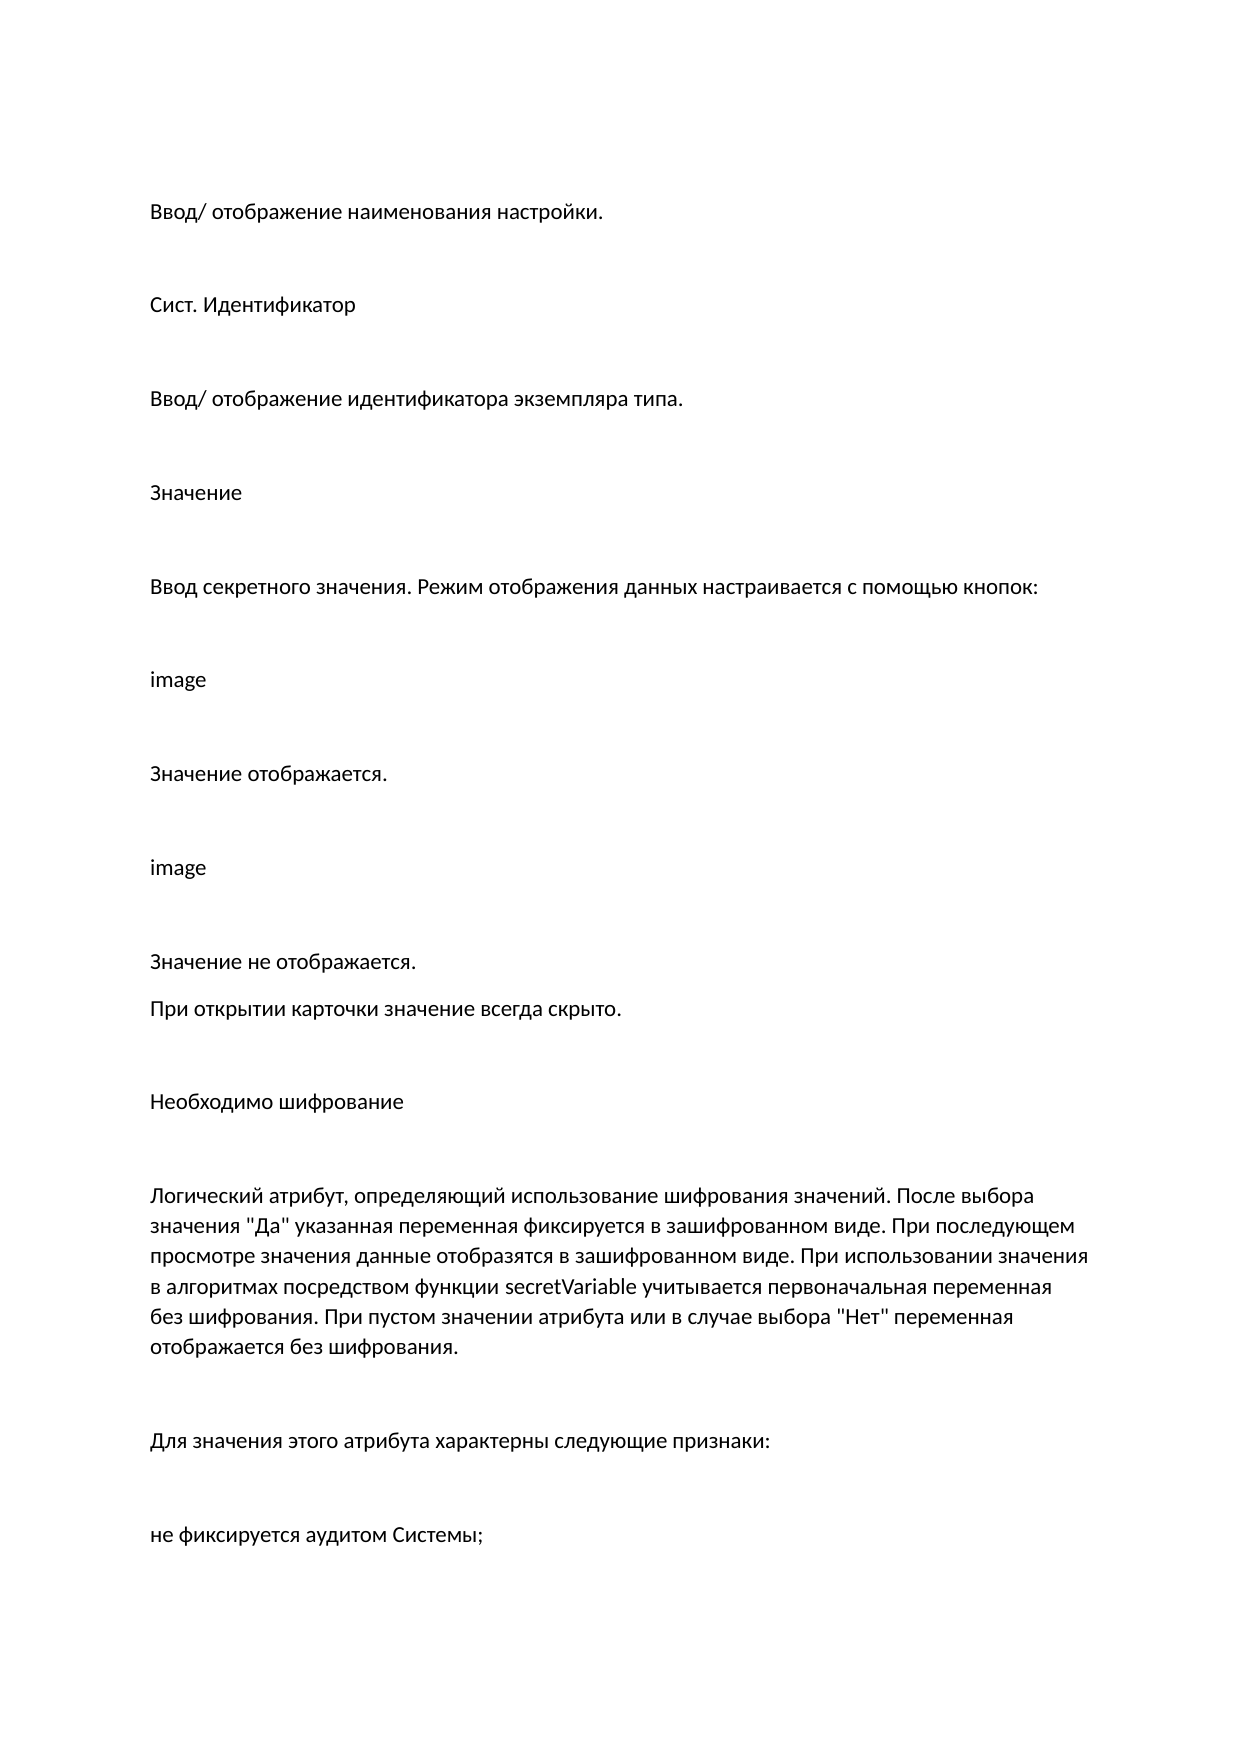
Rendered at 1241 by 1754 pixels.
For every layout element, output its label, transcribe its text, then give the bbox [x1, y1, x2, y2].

text Для значения этого атрибута характерны следующие признаки: [150, 1426, 1090, 1454]
text Ввод/ отображение наименования настройки. [150, 197, 1090, 225]
text Ввод секретного значения. Режим отображения данных настраивается с помощью кнопок: [150, 572, 1090, 600]
text При открытии карточки значение всегда скрыто. [150, 994, 1090, 1022]
text Ввод/ отображение идентификатора экземпляра типа. [150, 384, 1090, 412]
text Логический атрибут, определяющий использование шифрования значений. После выбора значения "Да" указанная переменная фиксируется в зашифрованном виде. При последующем просмотре значения данные отобразятся в зашифрованном виде. При использовании значения в алгоритмах посредством функции secretVariable учитывается первоначальная переменная без шифрования. При пустом значении атрибута или в случае выбора "Нет" переменная отображается без шифрования. [150, 1181, 1090, 1360]
text Необходимо шифрование [150, 1087, 1090, 1116]
text image [150, 853, 1090, 881]
text Значение [150, 478, 1090, 506]
text Значение отображается. [150, 759, 1090, 787]
text Сист. Идентификатор [150, 291, 1090, 319]
text image [150, 666, 1090, 694]
text не фиксируется аудитом Системы; [150, 1520, 1090, 1548]
text Значение не отображается. [150, 947, 1090, 975]
